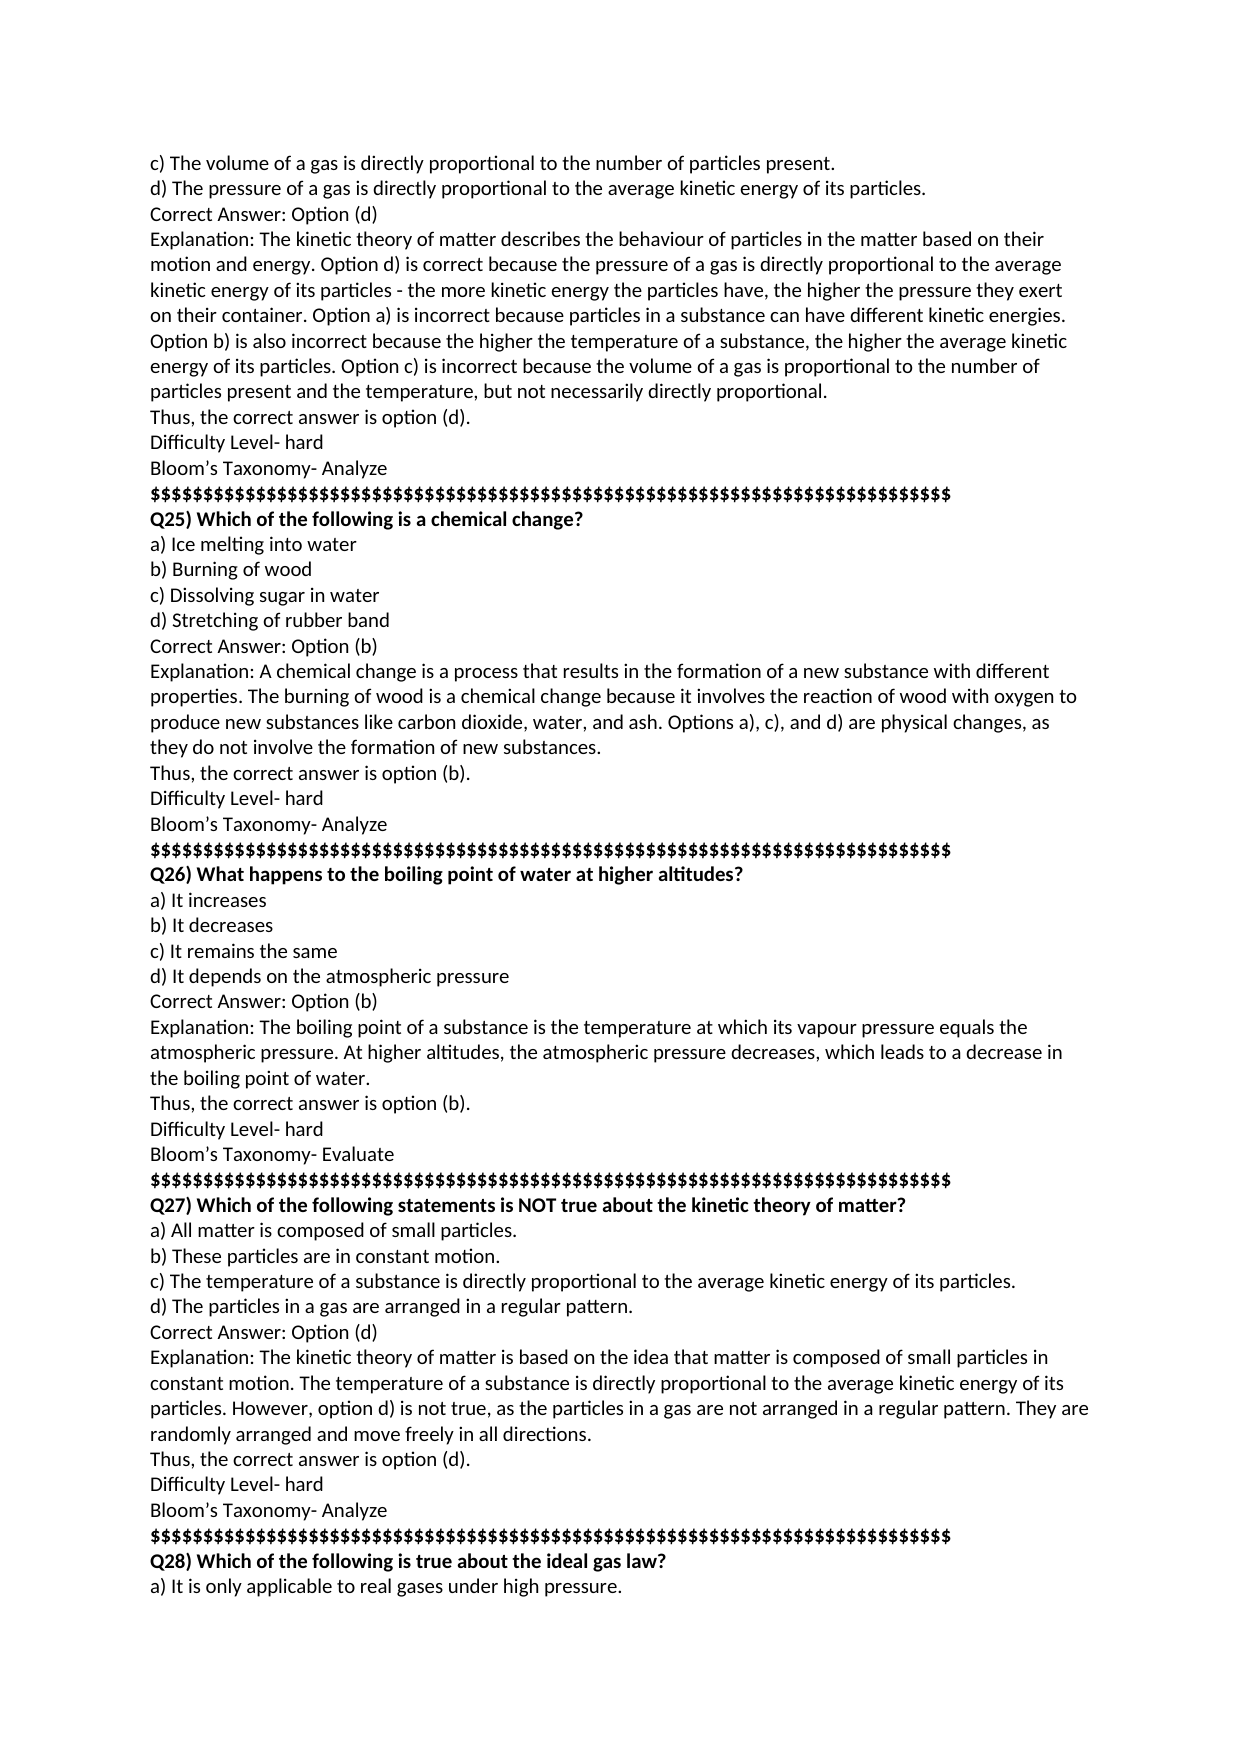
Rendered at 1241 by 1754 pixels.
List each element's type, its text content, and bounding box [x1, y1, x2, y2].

text Difficulty Level- hard [150, 429, 1090, 455]
text c) Dissolving sugar in water [150, 582, 1090, 607]
text d) It depends on the atmospheric pressure [150, 963, 1090, 989]
text Correct Answer: Option (b) [150, 989, 1090, 1014]
text Difficulty Level- hard [150, 1116, 1090, 1141]
text $$$$$$$$$$$$$$$$$$$$$$$$$$$$$$$$$$$$$$$$$$$$$$$$$$$$$$$$$$$$$$$$$$$$$$$$$$$$ [150, 1522, 1090, 1548]
text b) Burning of wood [150, 557, 1090, 582]
text c) It remains the same [150, 938, 1090, 963]
text a) It is only applicable to real gases under high pressure. [150, 1573, 1090, 1599]
text b) It decreases [150, 912, 1090, 938]
text Bloom’s Taxonomy- Evaluate [150, 1141, 1090, 1167]
text Correct Answer: Option (b) [150, 633, 1090, 658]
text c) The temperature of a substance is directly proportional to the average kinetic energy of its particles. [150, 1268, 1090, 1294]
text c) The volume of a gas is directly proportional to the number of particles present. [150, 150, 1090, 175]
text b) These particles are in constant motion. [150, 1243, 1090, 1268]
text Bloom’s Taxonomy- Analyze [150, 1497, 1090, 1522]
text Difficulty Level- hard [150, 785, 1090, 811]
text d) The pressure of a gas is directly proportional to the average kinetic energy of its particles. [150, 175, 1090, 201]
text Q28) Which of the following is true about the ideal gas law? [150, 1548, 1090, 1573]
text Q25) Which of the following is a chemical change? [150, 506, 1090, 531]
text d) The particles in a gas are arranged in a regular pattern. [150, 1294, 1090, 1319]
text Explanation: A chemical change is a process that results in the formation of a new substance with different properties. The burning of wood is a chemical change because it involves the reaction of wood with oxygen to produce new substances like carbon dioxide, water, and ash. Options a), c), and d) are physical changes, as they do not involve the formation of new substances. [150, 658, 1090, 760]
text Explanation: The boiling point of a substance is the temperature at which its vapour pressure equals the atmospheric pressure. At higher altitudes, the atmospheric pressure decreases, which leads to a decrease in the boiling point of water. [150, 1014, 1090, 1090]
text $$$$$$$$$$$$$$$$$$$$$$$$$$$$$$$$$$$$$$$$$$$$$$$$$$$$$$$$$$$$$$$$$$$$$$$$$$$$ [150, 836, 1090, 862]
text Thus, the correct answer is option (b). [150, 760, 1090, 785]
text $$$$$$$$$$$$$$$$$$$$$$$$$$$$$$$$$$$$$$$$$$$$$$$$$$$$$$$$$$$$$$$$$$$$$$$$$$$$ [150, 480, 1090, 506]
text Explanation: The kinetic theory of matter describes the behaviour of particles in the matter based on their motion and energy. Option d) is correct because the pressure of a gas is directly proportional to the average kinetic energy of its particles - the more kinetic energy the particles have, the higher the pressure they exert on their container. Option a) is incorrect because particles in a substance can have different kinetic energies. Option b) is also incorrect because the higher the temperature of a substance, the higher the average kinetic energy of its particles. Option c) is incorrect because the volume of a gas is proportional to the number of particles present and the temperature, but not necessarily directly proportional. [150, 226, 1090, 404]
text Explanation: The kinetic theory of matter is based on the idea that matter is composed of small particles in constant motion. The temperature of a substance is directly proportional to the average kinetic energy of its particles. However, option d) is not true, as the particles in a gas are not arranged in a regular pattern. They are randomly arranged and move freely in all directions. [150, 1344, 1090, 1446]
text a) Ice melting into water [150, 531, 1090, 557]
text Correct Answer: Option (d) [150, 1319, 1090, 1344]
text a) It increases [150, 887, 1090, 912]
text Bloom’s Taxonomy- Analyze [150, 811, 1090, 836]
text Bloom’s Taxonomy- Analyze [150, 455, 1090, 480]
text Thus, the correct answer is option (d). [150, 404, 1090, 429]
text $$$$$$$$$$$$$$$$$$$$$$$$$$$$$$$$$$$$$$$$$$$$$$$$$$$$$$$$$$$$$$$$$$$$$$$$$$$$ [150, 1167, 1090, 1192]
text a) All matter is composed of small particles. [150, 1217, 1090, 1243]
text Q26) What happens to the boiling point of water at higher altitudes? [150, 862, 1090, 887]
text d) Stretching of rubber band [150, 607, 1090, 633]
text Thus, the correct answer is option (b). [150, 1090, 1090, 1116]
text Q27) Which of the following statements is NOT true about the kinetic theory of matter? [150, 1192, 1090, 1217]
text Correct Answer: Option (d) [150, 201, 1090, 226]
text Difficulty Level- hard [150, 1472, 1090, 1497]
text Thus, the correct answer is option (d). [150, 1446, 1090, 1472]
